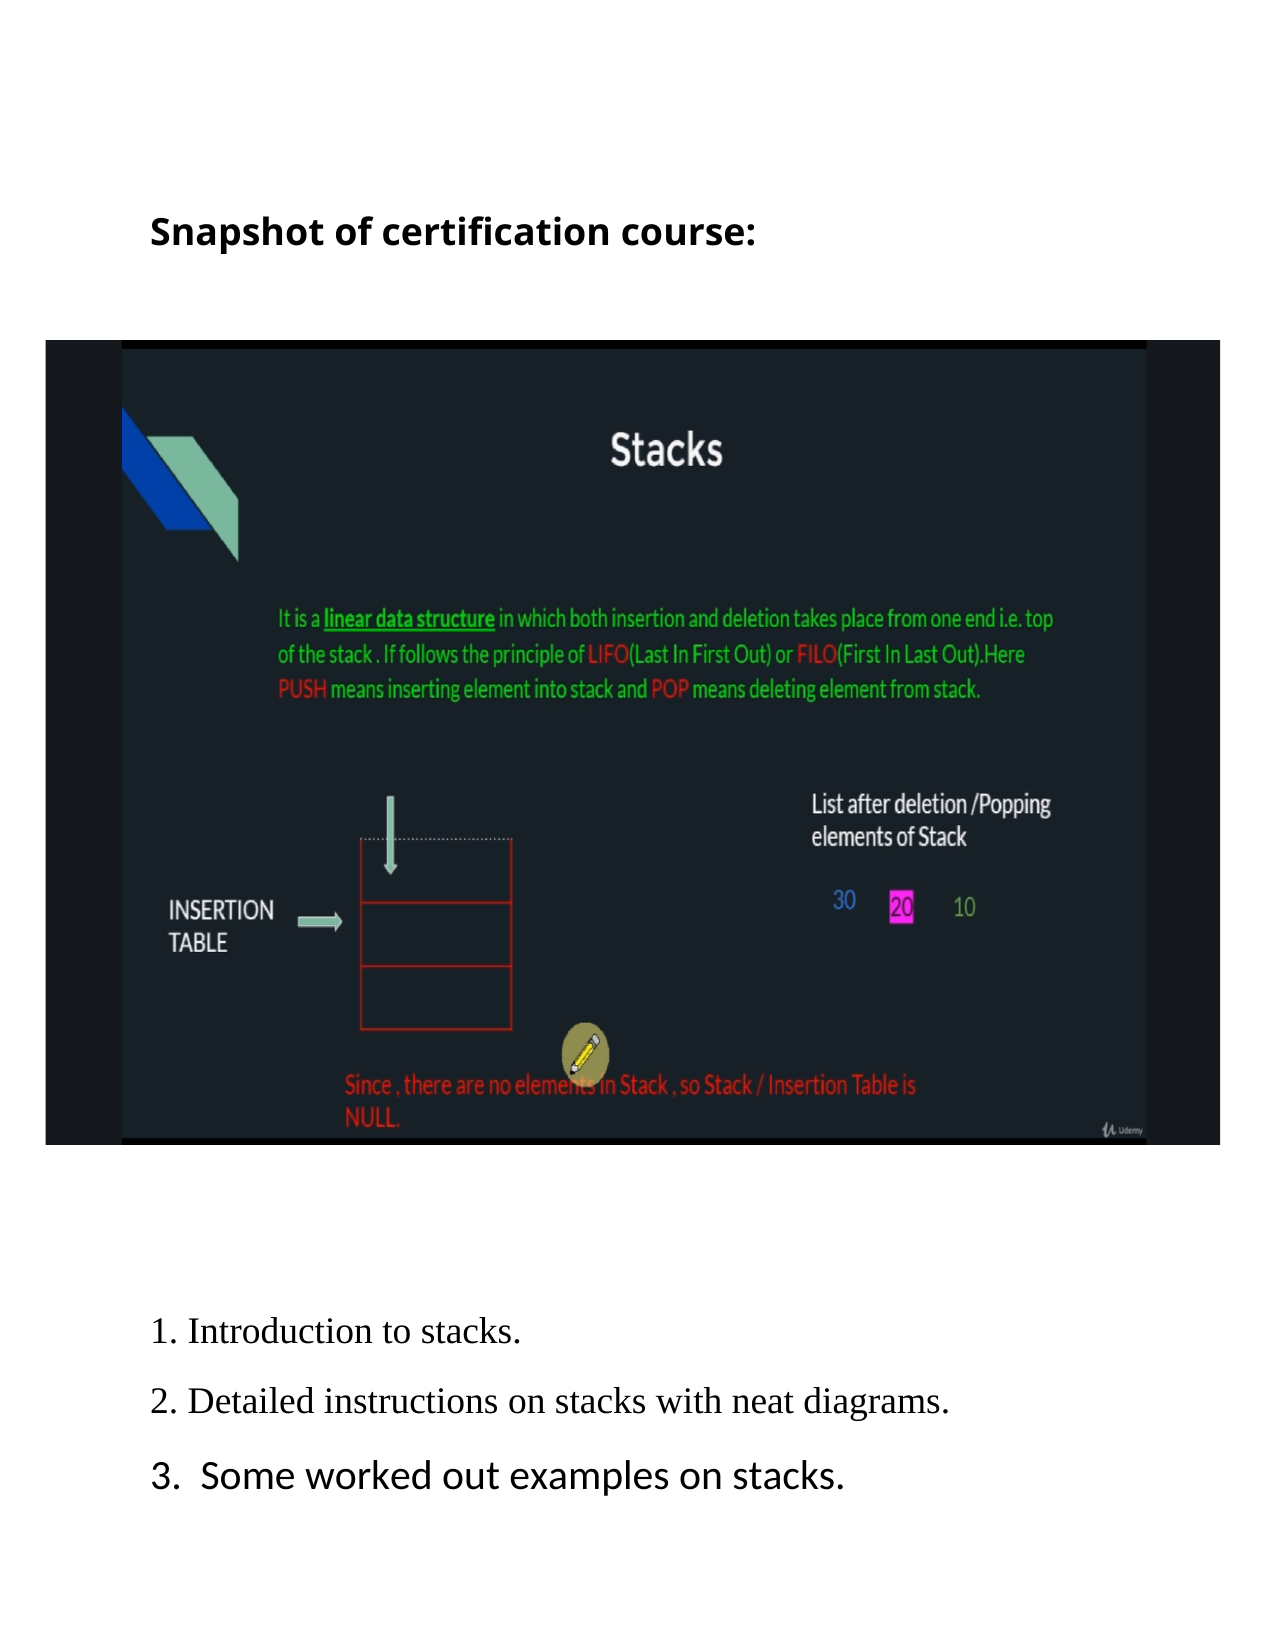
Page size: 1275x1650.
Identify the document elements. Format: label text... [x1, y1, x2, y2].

picture [45, 340, 1221, 1145]
text 2. Detailed instructions on stacks with neat diagrams. [150, 1379, 1125, 1422]
text 3. Some worked out examples on stacks. [150, 1449, 1125, 1500]
text Snapshot of certification course: [150, 205, 1125, 256]
text 1. Introduction to stacks. [150, 1308, 1125, 1351]
